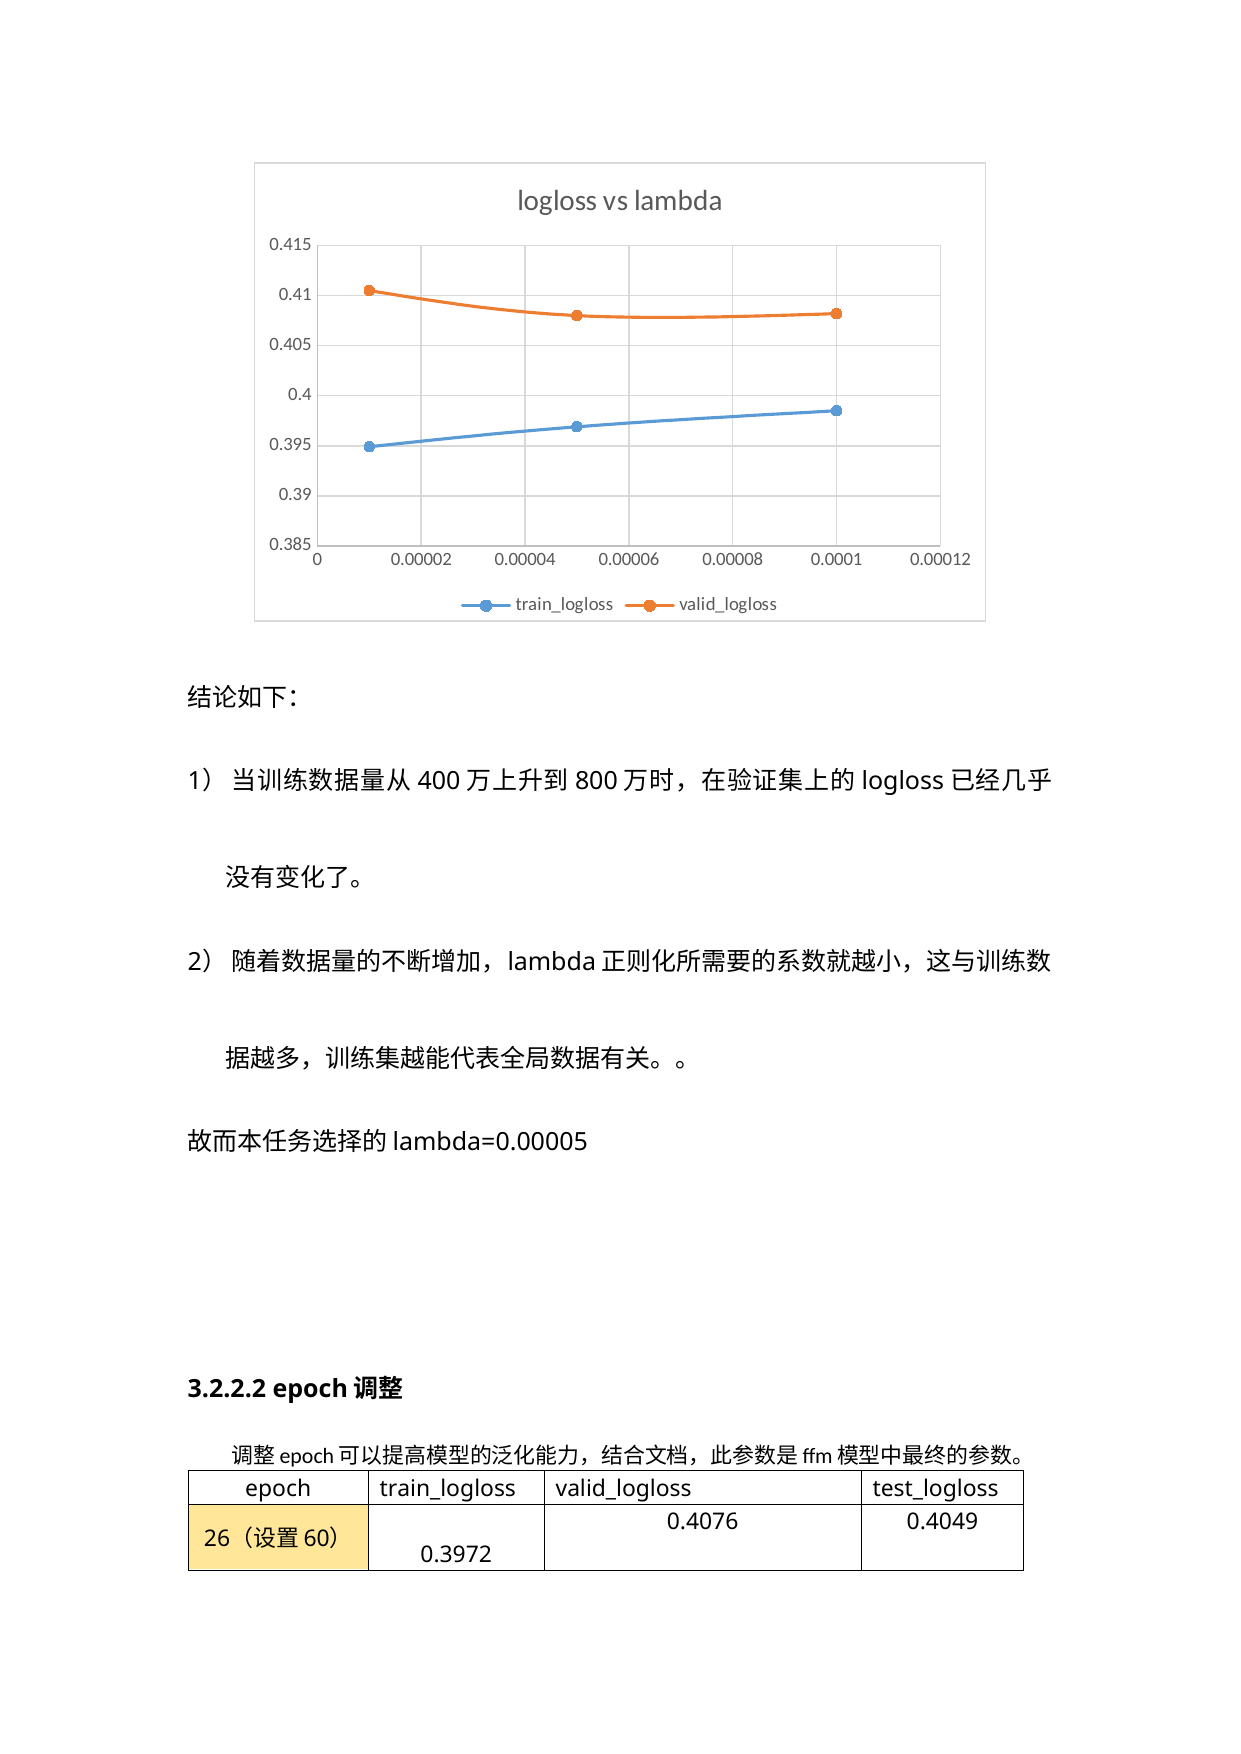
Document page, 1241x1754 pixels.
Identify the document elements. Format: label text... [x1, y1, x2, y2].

table_header test_logloss [862, 1471, 1023, 1503]
text 结论如下： [187, 663, 1053, 728]
list 随着数据量的不断增加，lambda正则化所需要的系数就越小，这与训练数据越多，训练集越能代表全局数据有关。。 [187, 927, 1053, 1089]
table_cell 0.4076 [545, 1505, 861, 1569]
table_header valid_logloss [545, 1471, 861, 1503]
table_header epoch [189, 1471, 368, 1503]
table_header train_logloss [369, 1471, 544, 1503]
subtitle 3.2.2.2 epoch调整 [187, 1354, 1053, 1419]
text 故而本任务选择的lambda=0.00005 [187, 1107, 1053, 1172]
text 调整epoch可以提高模型的泛化能力，结合文档，此参数是ffm模型中最终的参数。 [187, 1437, 1053, 1470]
table_cell 26（设置60） [189, 1505, 368, 1569]
list 当训练数据量从400万上升到800万时，在验证集上的logloss已经几乎没有变化了。 [187, 746, 1053, 908]
table_cell 0.3972 [369, 1505, 544, 1569]
table_cell 0.4049 [862, 1505, 1023, 1569]
